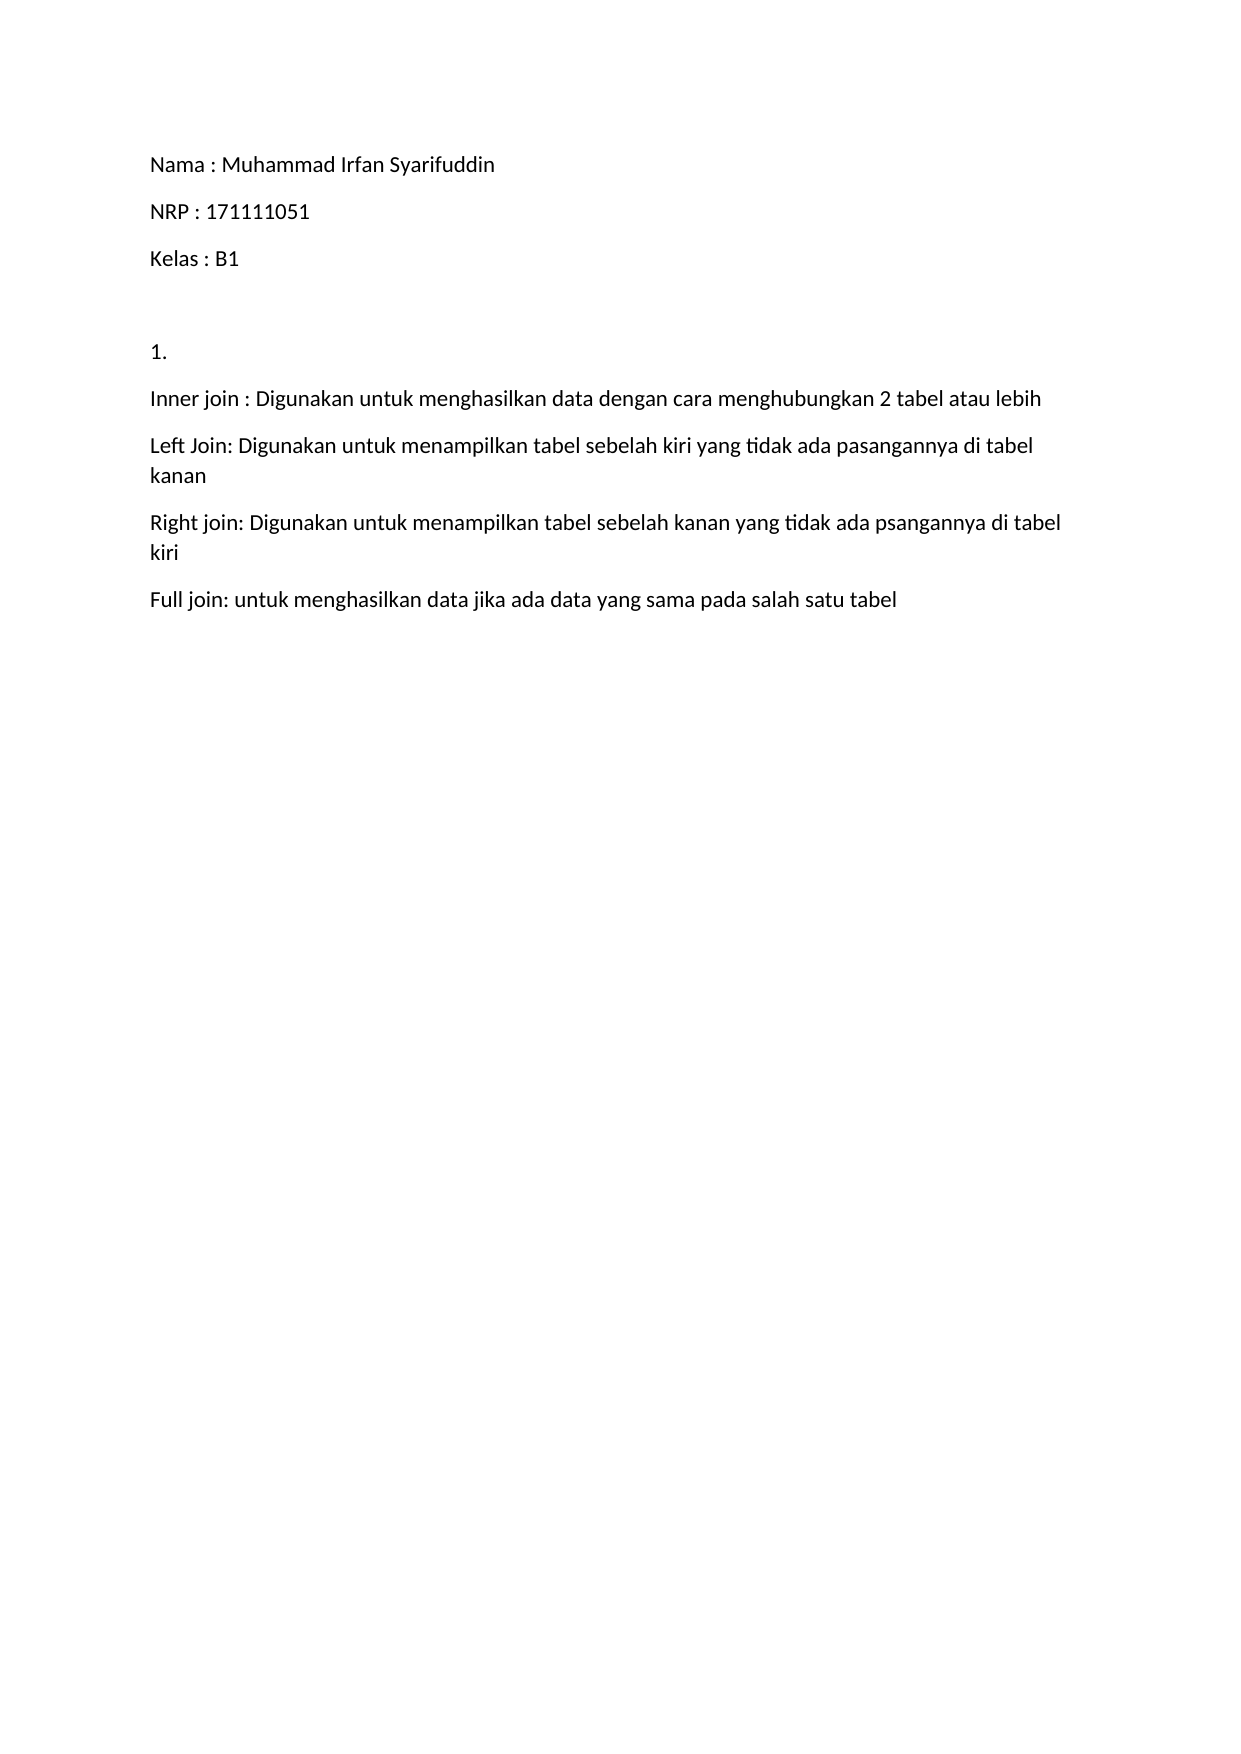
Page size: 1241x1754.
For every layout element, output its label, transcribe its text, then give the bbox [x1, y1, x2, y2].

text Nama : Muhammad Irfan Syarifuddin [150, 150, 1090, 178]
text 1. [150, 337, 1090, 366]
text Right join: Digunakan untuk menampilkan tabel sebelah kanan yang tidak ada psangannya di tabel kiri [150, 508, 1090, 567]
text Full join: untuk menghasilkan data jika ada data yang sama pada salah satu tabel [150, 585, 1090, 613]
text Left Join: Digunakan untuk menampilkan tabel sebelah kiri yang tidak ada pasangannya di tabel kanan [150, 431, 1090, 489]
text Inner join : Digunakan untuk menghasilkan data dengan cara menghubungkan 2 tabel atau lebih [150, 384, 1090, 412]
text NRP : 171111051 [150, 197, 1090, 225]
text Kelas : B1 [150, 244, 1090, 272]
